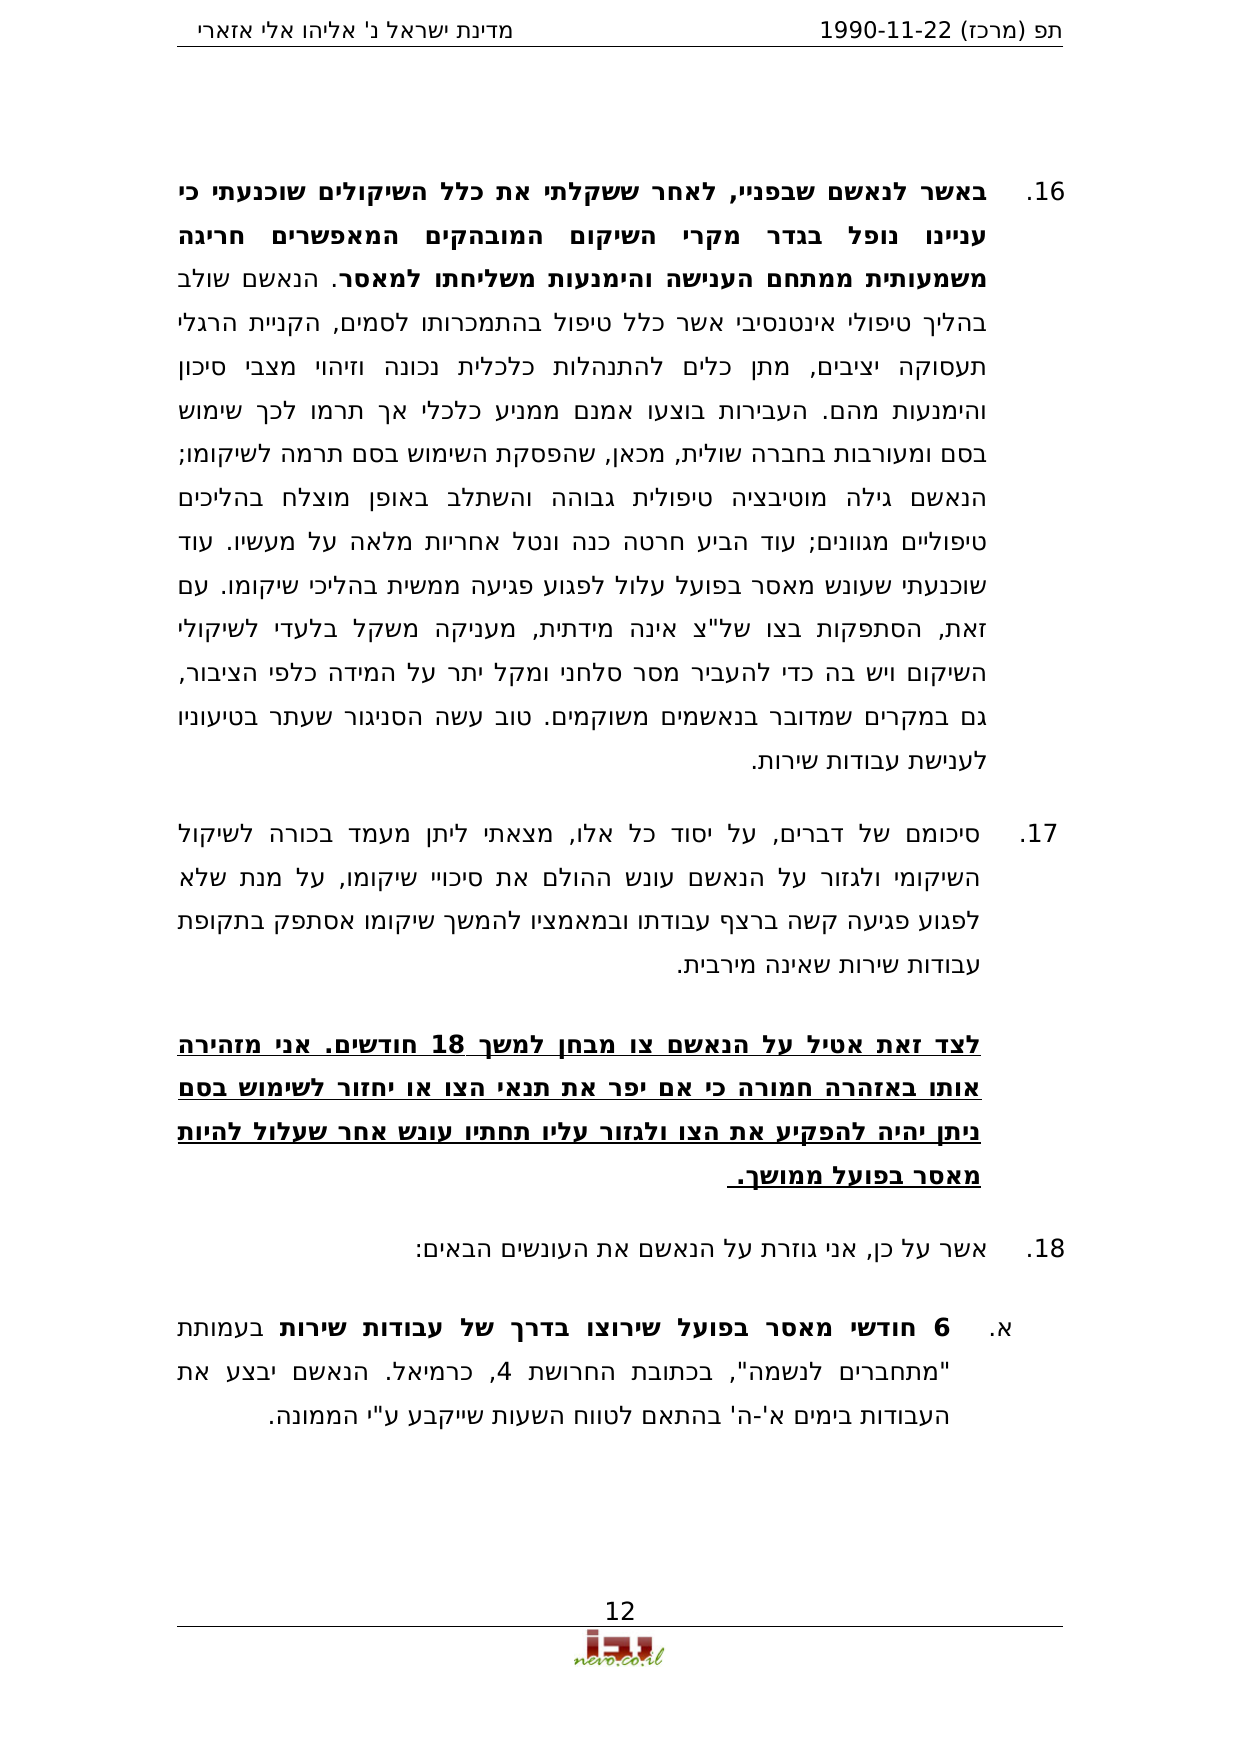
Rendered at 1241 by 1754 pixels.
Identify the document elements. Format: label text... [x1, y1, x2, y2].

list אשר על כן, אני גוזרת על הנאשם את העונשים הבאים: [177, 1234, 1026, 1263]
picture [574, 1629, 666, 1667]
list לצד זאת אטיל על הנאשם צו מבחן למשך 18 חודשים. אני מזהירה אותו באזהרה חמורה כי אם יפר את תנאי הצו או יחזור לשימוש בסם ניתן יהיה להפקיע את הצו ולגזור עליו תחתיו עונש אחר שעלול להיות מאסר בפועל ממושך. [177, 1143, 981, 1190]
list לצד זאת אטיל על הנאשם צו מבחן למשך 18 חודשים. אני מזהירה אותו באזהרה חמורה כי אם יפר את תנאי הצו או יחזור לשימוש בסם ניתן יהיה להפקיע את הצו ולגזור עליו תחתיו עונש אחר שעלול להיות מאסר בפועל ממושך. [177, 1056, 981, 1142]
list לצד זאת אטיל על הנאשם צו מבחן למשך 18 חודשים. אני מזהירה אותו באזהרה חמורה כי אם יפר את תנאי הצו או יחזור לשימוש בסם ניתן יהיה להפקיע את הצו ולגזור עליו תחתיו עונש אחר שעלול להיות מאסר בפועל ממושך. [177, 1030, 981, 1055]
list באשר לנאשם שבפניי, לאחר ששקלתי את כלל השיקולים שוכנעתי כי עניינו נופל בגדר מקרי השיקום המובהקים המאפשרים חריגה משמעותית ממתחם הענישה והימנעות משליחתו למאסר. הנאשם שולב בהליך טיפולי אינטנסיבי אשר כלל טיפול בהתמכרותו לסמים, הקניית הרגלי תעסוקה יציבים, מתן כלים להתנהלות כלכלית נכונה וזיהוי מצבי סיכון והימנעות מהם. העבירות בוצעו אמנם ממניע כלכלי אך תרמו לכך שימוש בסם ומעורבות בחברה שולית, מכאן, שהפסקת השימוש בסם תרמה לשיקומו; הנאשם גילה מוטיבציה טיפולית גבוהה והשתלב באופן מוצלח בהליכים טיפוליים מגוונים; עוד הביע חרטה כנה ונטל אחריות מלאה על מעשיו. עוד שוכנעתי שעונש מאסר בפועל עלול לפגוע פגיעה ממשית בהליכי שיקומו. עם זאת, הסתפקות בצו של"צ אינה מידתית, מעניקה משקל בלעדי לשיקולי השיקום ויש בה כדי להעביר מסר סלחני ומקל יתר על המידה כלפי הציבור, גם במקרים שמדובר בנאשמים משוקמים. טוב עשה הסניגור שעתר בטיעוניו לענישת עבודות שירות. [177, 177, 1026, 775]
list 6 חודשי מאסר בפועל שירוצו בדרך של עבודות שירות בעמותת "מתחברים לנשמה", בכתובת החרושת 4, כרמיאל. הנאשם יבצע את העבודות בימים א'-ה' בהתאם לטווח השעות שייקבע ע"י הממונה. [177, 1314, 988, 1430]
list סיכומם של דברים, על יסוד כל אלו, מצאתי ליתן מעמד בכורה לשיקול השיקומי ולגזור על הנאשם עונש ההולם את סיכויי שיקומו, על מנת שלא לפגוע פגיעה קשה ברצף עבודתו ובמאמציו להמשך שיקומו אסתפק בתקופת עבודות שירות שאינה מירבית. [177, 819, 1019, 979]
